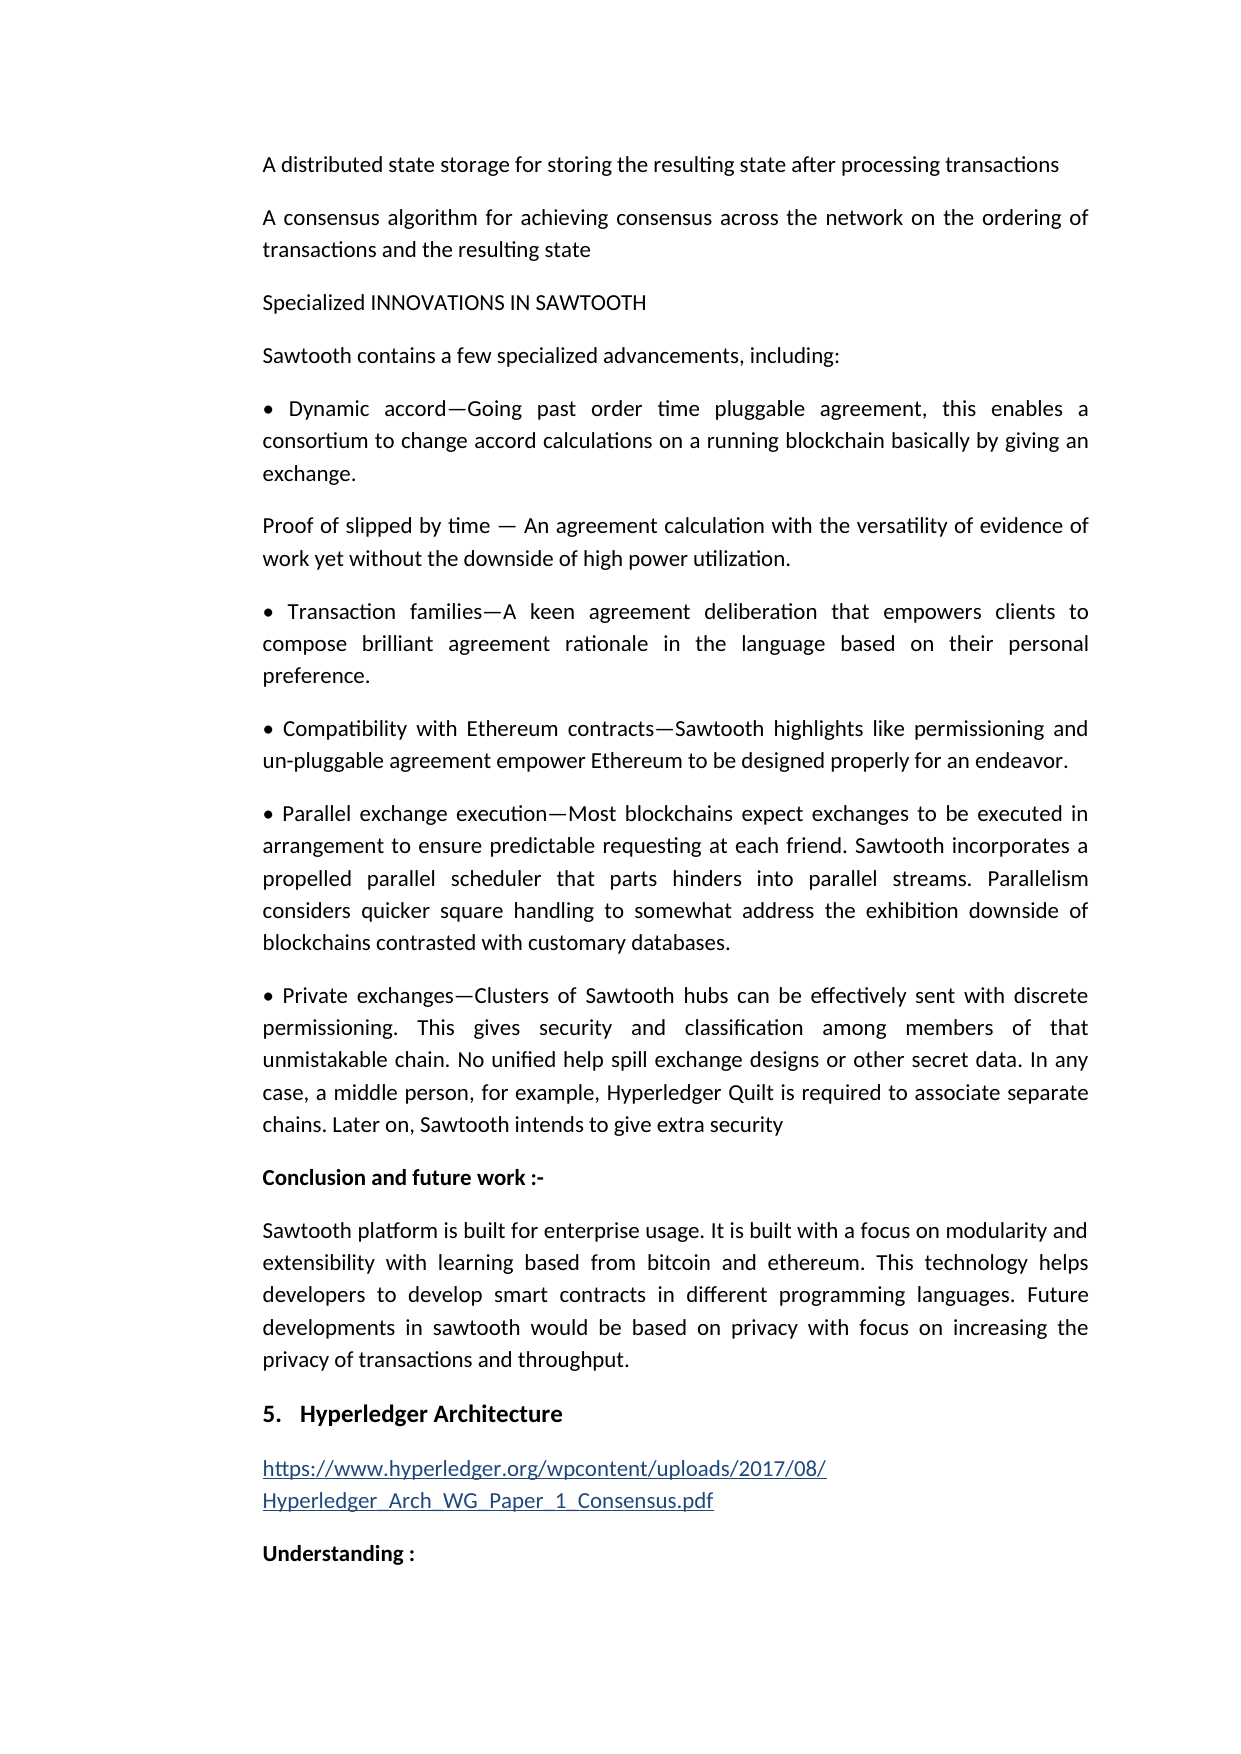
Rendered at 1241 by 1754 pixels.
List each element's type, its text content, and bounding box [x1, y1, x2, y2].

text Specialized INNOVATIONS IN SAWTOOTH [262, 288, 1090, 316]
text A consensus algorithm for achieving consensus across the network on the ordering of transactions and the resulting state [262, 203, 1090, 263]
text • Dynamic accord—Going past order time pluggable agreement, this enables a consortium to change accord calculations on a running blockchain basically by giving an exchange. [262, 394, 1090, 487]
list Hyperledger Architecture [262, 1398, 1090, 1428]
text Understanding : [262, 1539, 1090, 1567]
text A distributed state storage for storing the resulting state after processing transactions [262, 150, 1090, 178]
text Conclusion and future work :- [262, 1163, 1090, 1191]
text • Transaction families—A keen agreement deliberation that empowers clients to compose brilliant agreement rationale in the language based on their personal preference. [262, 597, 1090, 689]
text Proof of slipped by time — An agreement calculation with the versatility of evidence of work yet without the downside of high power utilization. [262, 512, 1090, 572]
text • Parallel exchange execution—Most blockchains expect exchanges to be executed in arrangement to ensure predictable requesting at each friend. Sawtooth incorporates a propelled parallel scheduler that parts hinders into parallel streams. Parallelism considers quicker square handling to somewhat address the exhibition downside of blockchains contrasted with customary databases. [262, 799, 1090, 956]
text https://www.hyperledger.org/wpcontent/uploads/2017/08/Hyperledger_Arch_WG_Paper_1_Consensus.pdf [262, 1454, 1090, 1514]
text • Compatibility with Ethereum contracts—Sawtooth highlights like permissioning and un-pluggable agreement empower Ethereum to be designed properly for an endeavor. [262, 714, 1090, 774]
text • Private exchanges—Clusters of Sawtooth hubs can be effectively sent with discrete permissioning. This gives security and classification among members of that unmistakable chain. No unified help spill exchange designs or other secret data. In any case, a middle person, for example, Hyperledger Quilt is required to associate separate chains. Later on, Sawtooth intends to give extra security [262, 981, 1090, 1138]
text Sawtooth contains a few specialized advancements, including: [262, 341, 1090, 369]
text Sawtooth platform is built for enterprise usage. It is built with a focus on modularity and extensibility with learning based from bitcoin and ethereum. This technology helps developers to develop smart contracts in different programming languages. Future developments in sawtooth would be based on privacy with focus on increasing the privacy of transactions and throughput. [262, 1216, 1090, 1373]
